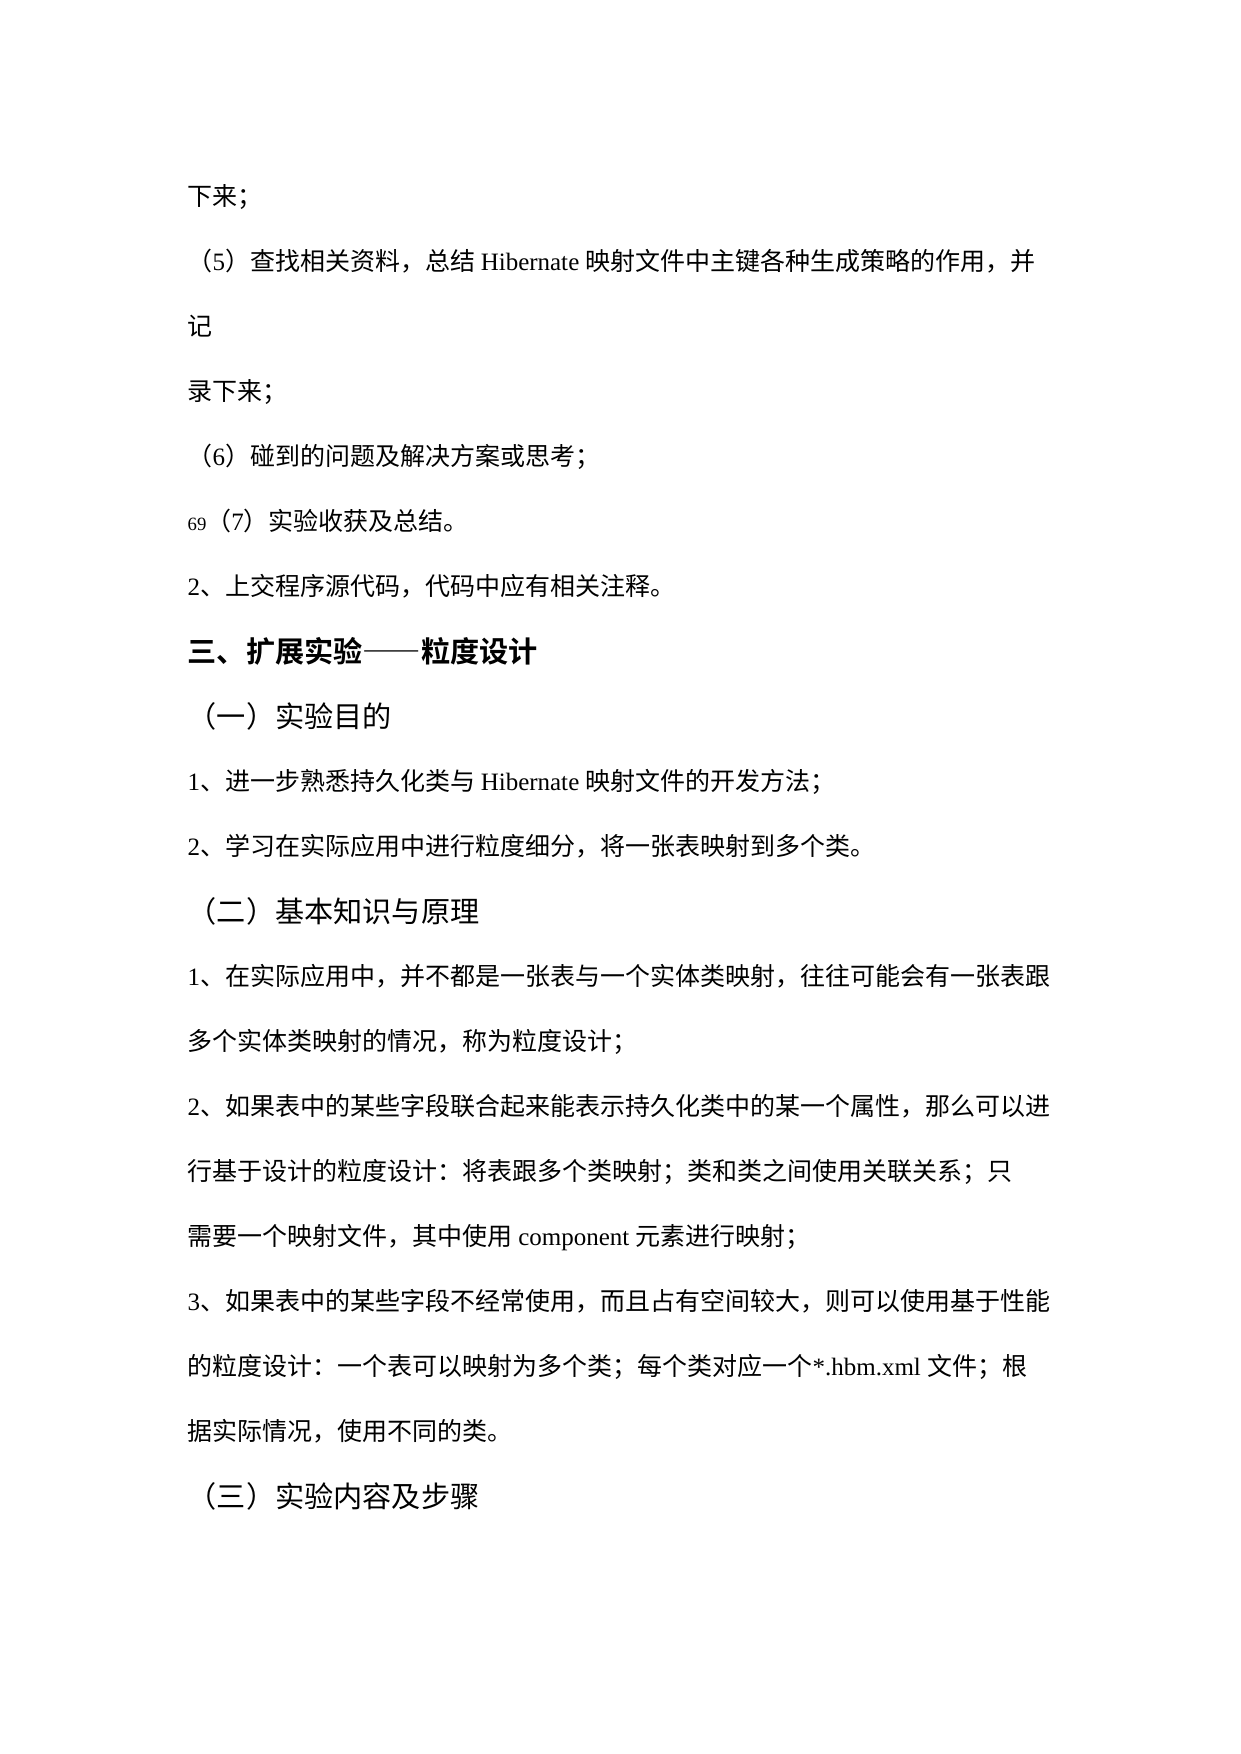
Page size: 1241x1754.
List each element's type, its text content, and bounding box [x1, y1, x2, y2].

text （6）碰到的问题及解决方案或思考； [187, 422, 1053, 487]
text （三）实验内容及步骤 [187, 1462, 1053, 1527]
text 三、扩展实验——粒度设计 [187, 617, 1053, 682]
text 多个实体类映射的情况，称为粒度设计； [187, 1007, 1053, 1072]
text 3、如果表中的某些字段不经常使用，而且占有空间较大，则可以使用基于性能 [187, 1267, 1053, 1332]
text 2、上交程序源代码，代码中应有相关注释。 [187, 552, 1053, 617]
text 录下来； [187, 357, 1053, 422]
text （5）查找相关资料，总结 Hibernate 映射文件中主键各种生成策略的作用，并记 [187, 227, 1053, 357]
text 下来； [187, 162, 1053, 227]
text 1、进一步熟悉持久化类与 Hibernate 映射文件的开发方法； [187, 747, 1053, 812]
text （一）实验目的 [187, 682, 1053, 747]
text 2、学习在实际应用中进行粒度细分，将一张表映射到多个类。 [187, 812, 1053, 877]
text 据实际情况，使用不同的类。 [187, 1397, 1053, 1462]
text 1、在实际应用中，并不都是一张表与一个实体类映射，往往可能会有一张表跟 [187, 942, 1053, 1007]
text 69（7）实验收获及总结。 [187, 487, 1053, 552]
text （二）基本知识与原理 [187, 877, 1053, 942]
text 需要一个映射文件，其中使用 component 元素进行映射； [187, 1202, 1053, 1267]
text 的粒度设计：一个表可以映射为多个类；每个类对应一个*.hbm.xml 文件；根 [187, 1332, 1053, 1397]
text 2、如果表中的某些字段联合起来能表示持久化类中的某一个属性，那么可以进 [187, 1072, 1053, 1137]
text 行基于设计的粒度设计：将表跟多个类映射；类和类之间使用关联关系；只 [187, 1137, 1053, 1202]
